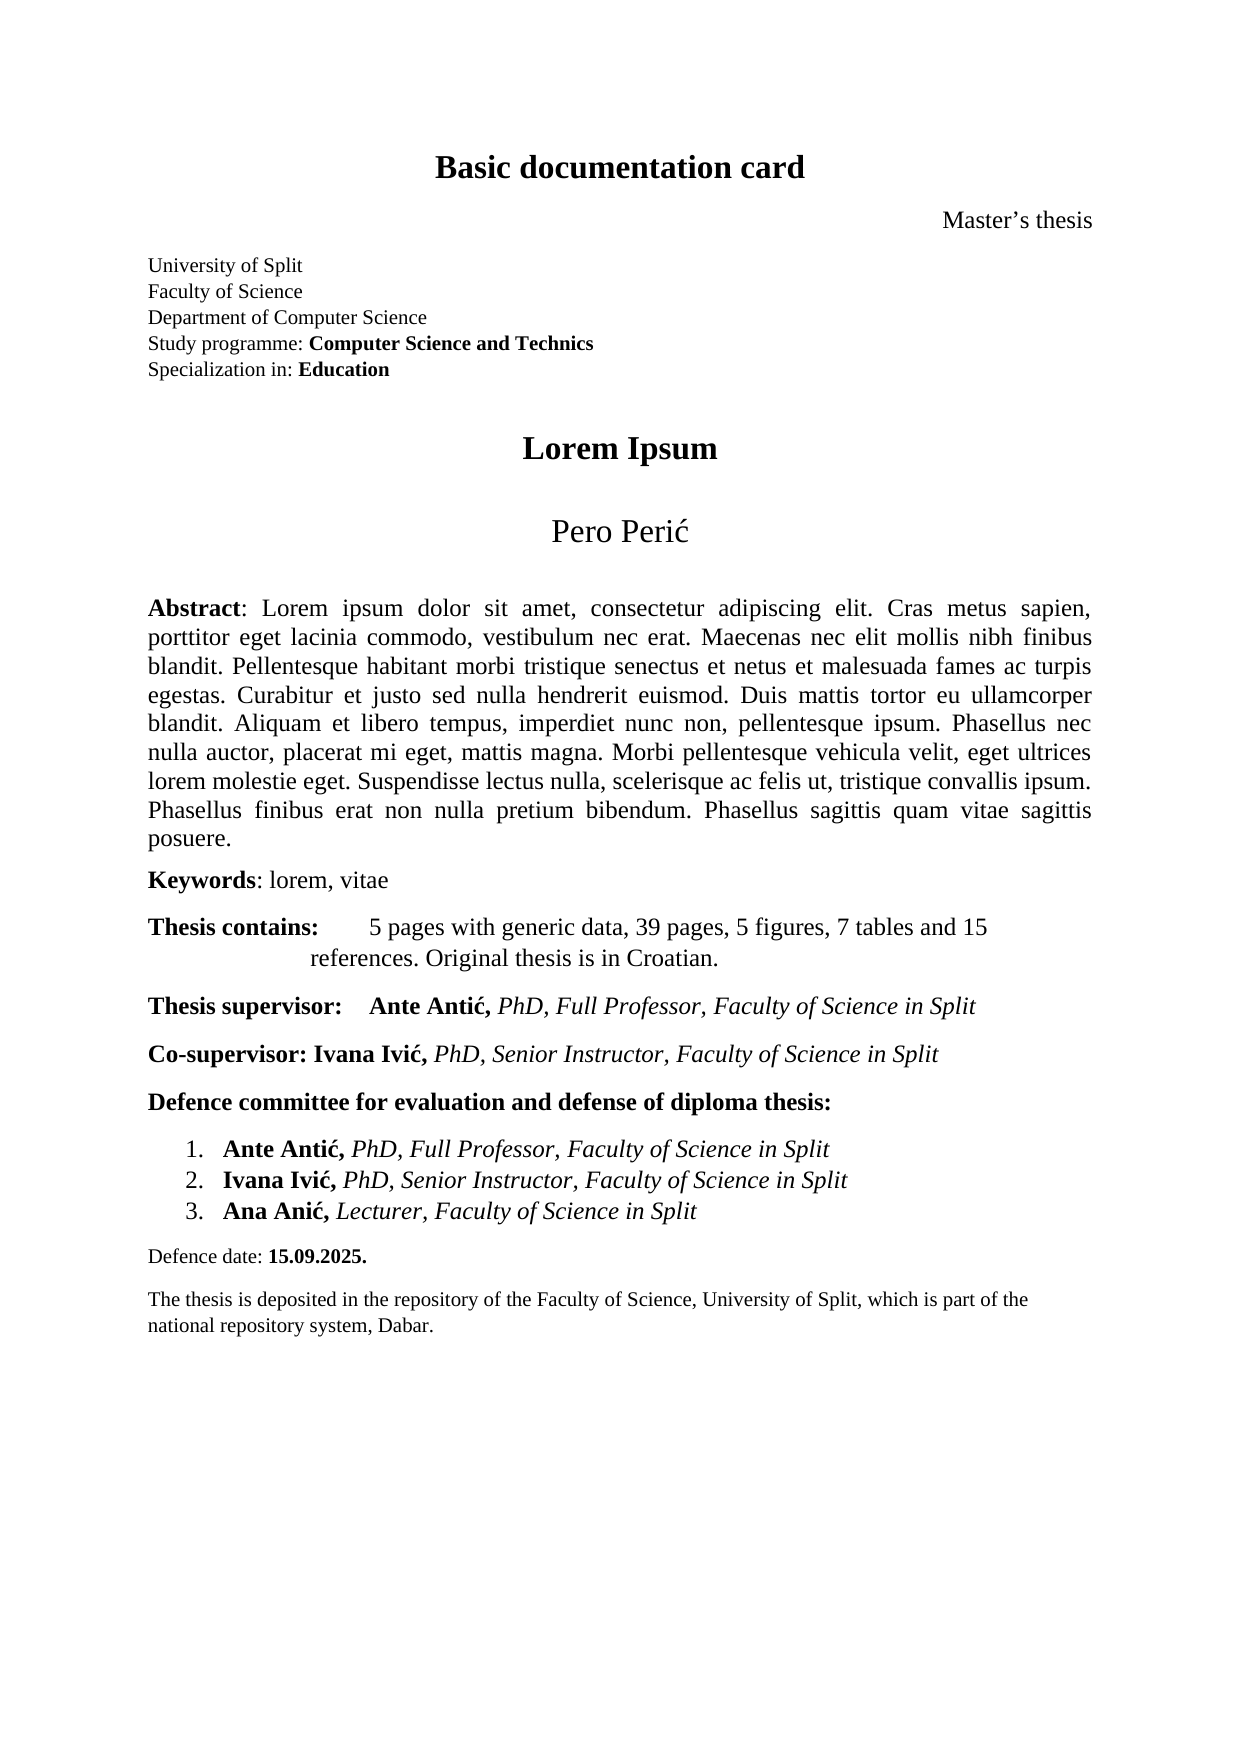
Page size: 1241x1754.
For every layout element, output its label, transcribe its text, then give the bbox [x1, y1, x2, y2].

text Lorem Ipsum [148, 428, 1093, 466]
list Ante Antić, PhD, Full Professor, Faculty of Science in Split [185, 1134, 1093, 1163]
text Thesis supervisor: Ante Antić, PhD, Full Professor, Faculty of Science in Split [148, 991, 1093, 1020]
text Defence date: 15.09.2025. [148, 1244, 1093, 1268]
text Thesis contains: 5 pages with generic data, 39 pages, 5 figures, 7 tables and 15 references. Original thesis is in Croatian. [148, 912, 1093, 972]
text Defence committee for evaluation and defense of diploma thesis: [148, 1087, 1093, 1115]
text Basic documentation card [148, 148, 1093, 186]
text Specialization in: Education [148, 357, 1093, 381]
text Abstract: Lorem ipsum dolor sit amet, consectetur adipiscing elit. Cras metus sapien, porttitor eget lacinia commodo, vestibulum nec erat. Maecenas nec elit mollis nibh finibus blandit. Pellentesque habitant morbi tristique senectus et netus et malesuada fames ac turpis egestas. Curabitur et justo sed nulla hendrerit euismod. Duis mattis tortor eu ullamcorper blandit. Aliquam et libero tempus, imperdiet nunc non, pellentesque ipsum. Phasellus nec nulla auctor, placerat mi eget, mattis magna. Morbi pellentesque vehicula velit, eget ultrices lorem molestie eget. Suspendisse lectus nulla, scelerisque ac felis ut, tristique convallis ipsum. Phasellus finibus erat non nulla pretium bibendum. Phasellus sagittis quam vitae sagittis posuere. [148, 593, 1093, 852]
list Ivana Ivić, PhD, Senior Instructor, Faculty of Science in Split [185, 1165, 1093, 1194]
text University of Split [148, 253, 1093, 277]
text Department of Computer Science [148, 305, 1093, 329]
text Master’s thesis [148, 206, 1093, 234]
text Faculty of Science [148, 279, 1093, 303]
text The thesis is deposited in the repository of the Faculty of Science, University of Split, which is part of the national repository system, Dabar. [148, 1287, 1093, 1337]
text Co-supervisor: Ivana Ivić, PhD, Senior Instructor, Faculty of Science in Split [148, 1039, 1093, 1068]
list Ana Anić, Lecturer, Faculty of Science in Split [185, 1196, 1093, 1225]
text Pero Perić [148, 511, 1093, 549]
text Study programme: Computer Science and Technics [148, 331, 1093, 355]
text Keywords: lorem, vitae [148, 865, 1093, 893]
